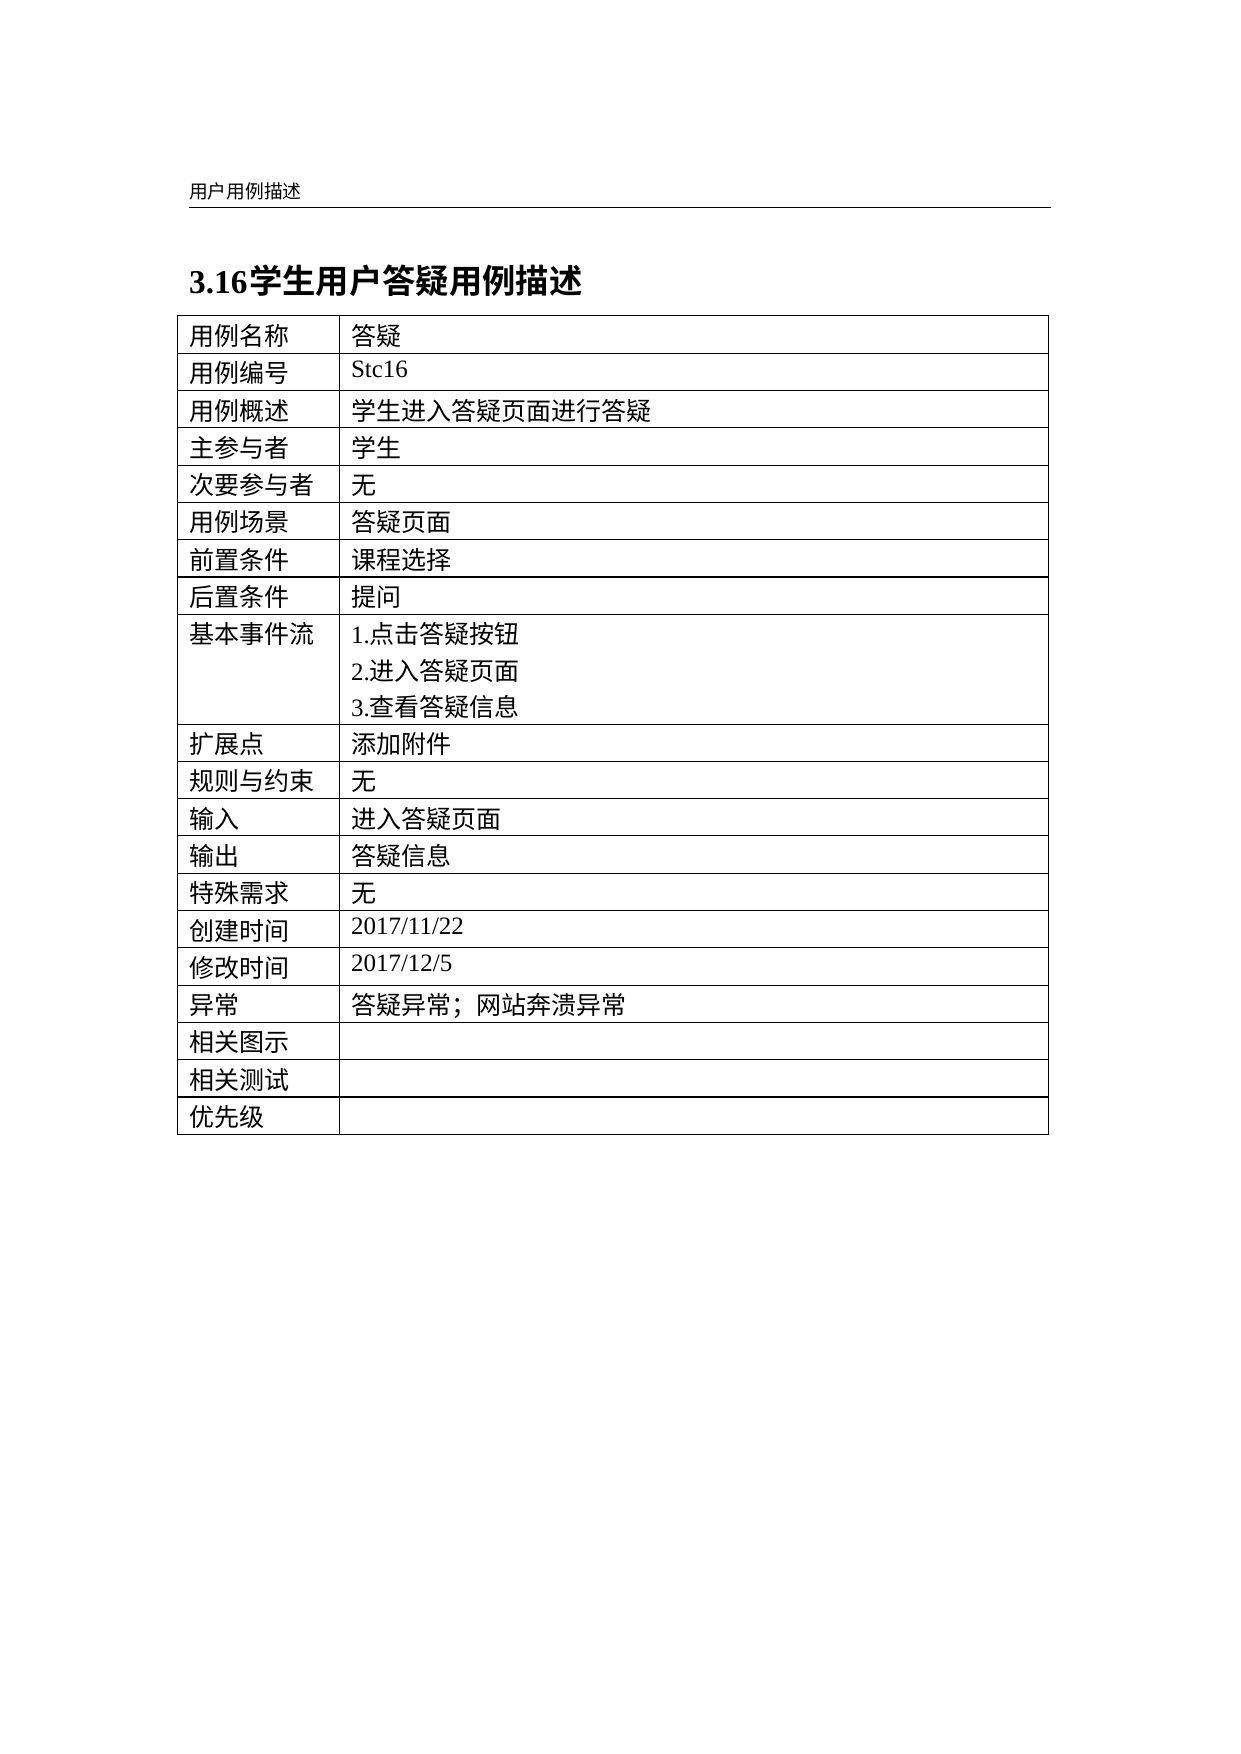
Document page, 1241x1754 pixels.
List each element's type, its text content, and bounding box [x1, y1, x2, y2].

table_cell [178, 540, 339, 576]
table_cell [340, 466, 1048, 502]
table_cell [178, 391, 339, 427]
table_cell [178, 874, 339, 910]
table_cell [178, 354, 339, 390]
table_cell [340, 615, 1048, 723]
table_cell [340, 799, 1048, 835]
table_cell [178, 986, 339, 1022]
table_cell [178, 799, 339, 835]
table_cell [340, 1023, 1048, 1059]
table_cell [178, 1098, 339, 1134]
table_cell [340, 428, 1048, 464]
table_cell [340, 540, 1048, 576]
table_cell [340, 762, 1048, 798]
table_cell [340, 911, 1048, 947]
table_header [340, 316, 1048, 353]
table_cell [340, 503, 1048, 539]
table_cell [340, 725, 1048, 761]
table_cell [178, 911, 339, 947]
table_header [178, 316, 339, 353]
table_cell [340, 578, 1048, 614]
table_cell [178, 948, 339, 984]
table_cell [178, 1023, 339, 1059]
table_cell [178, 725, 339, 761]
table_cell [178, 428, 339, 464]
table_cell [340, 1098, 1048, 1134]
subtitle 学生用户答疑用例描述 [189, 254, 1051, 303]
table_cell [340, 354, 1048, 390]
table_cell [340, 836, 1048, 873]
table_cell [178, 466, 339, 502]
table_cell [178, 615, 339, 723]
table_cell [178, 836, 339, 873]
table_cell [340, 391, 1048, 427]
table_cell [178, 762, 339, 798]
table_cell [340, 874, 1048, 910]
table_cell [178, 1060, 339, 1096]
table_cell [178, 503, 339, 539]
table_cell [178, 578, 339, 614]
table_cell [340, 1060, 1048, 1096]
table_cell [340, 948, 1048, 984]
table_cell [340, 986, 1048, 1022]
